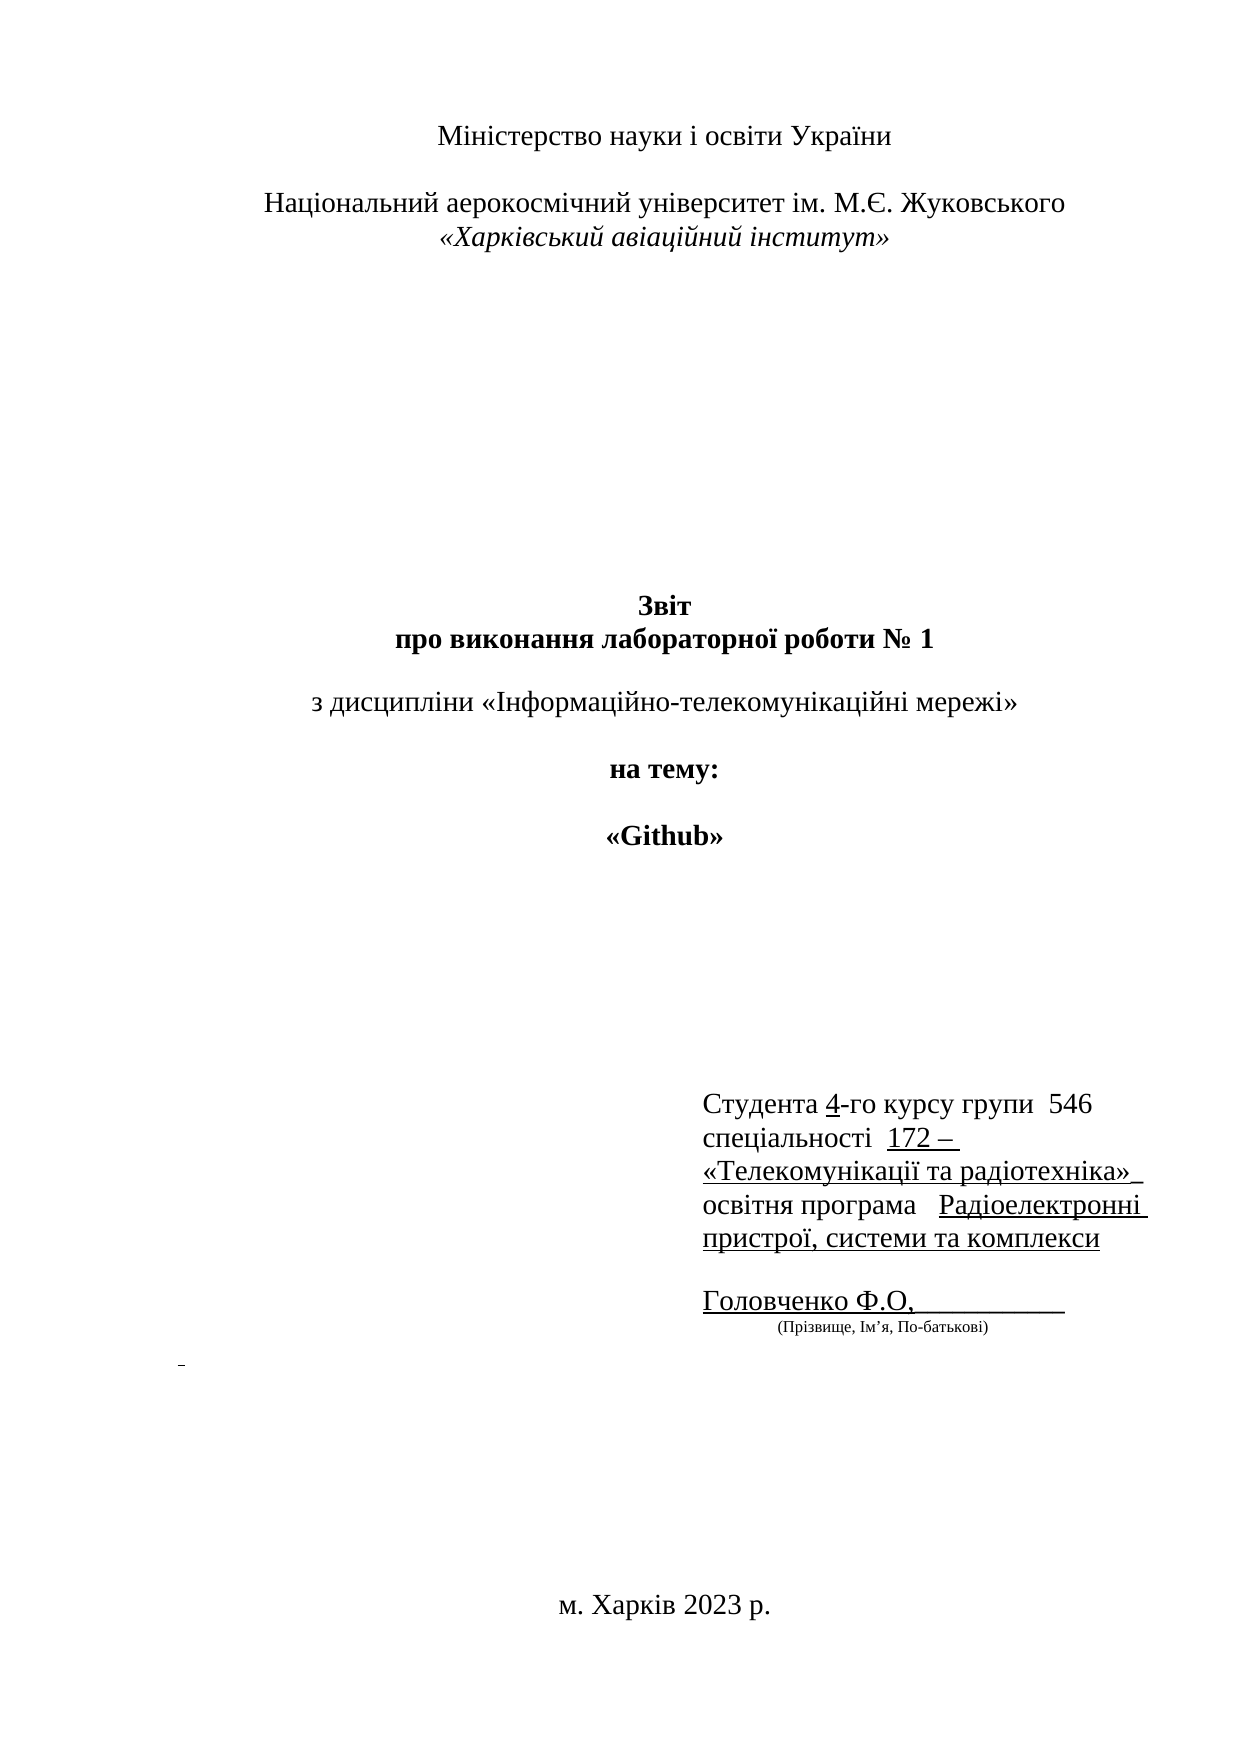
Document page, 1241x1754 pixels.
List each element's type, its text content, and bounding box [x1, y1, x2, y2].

text (Прізвище, Ім’я, По-батькові) [702, 1316, 1152, 1336]
text на тему: [177, 751, 1152, 784]
text з дисципліни «Інформаційно-телекомунікаційні мережі» [177, 684, 1152, 717]
text Студента 4-го курсу групи 546 [702, 1086, 1152, 1120]
text про виконання лабораторної роботи № 1 [177, 621, 1152, 655]
text Міністерство науки і освіти України [177, 118, 1152, 152]
text Національний аерокосмічний університет ім. М.Є. Жуковського [177, 185, 1152, 219]
text «Github» [177, 818, 1152, 852]
text освітня програма Радіоелектронні пристрої, системи та комплекси [702, 1187, 1152, 1254]
text спеціальності 172 – «Телекомунікації та радіотехніка»_ [702, 1120, 1152, 1187]
text Звіт [177, 588, 1152, 621]
text м. Харків 2023 р. [177, 1587, 1152, 1621]
text «Харківський авіаційний інститут» [177, 219, 1152, 252]
text Головченко Ф.О,____________ [702, 1283, 1152, 1316]
